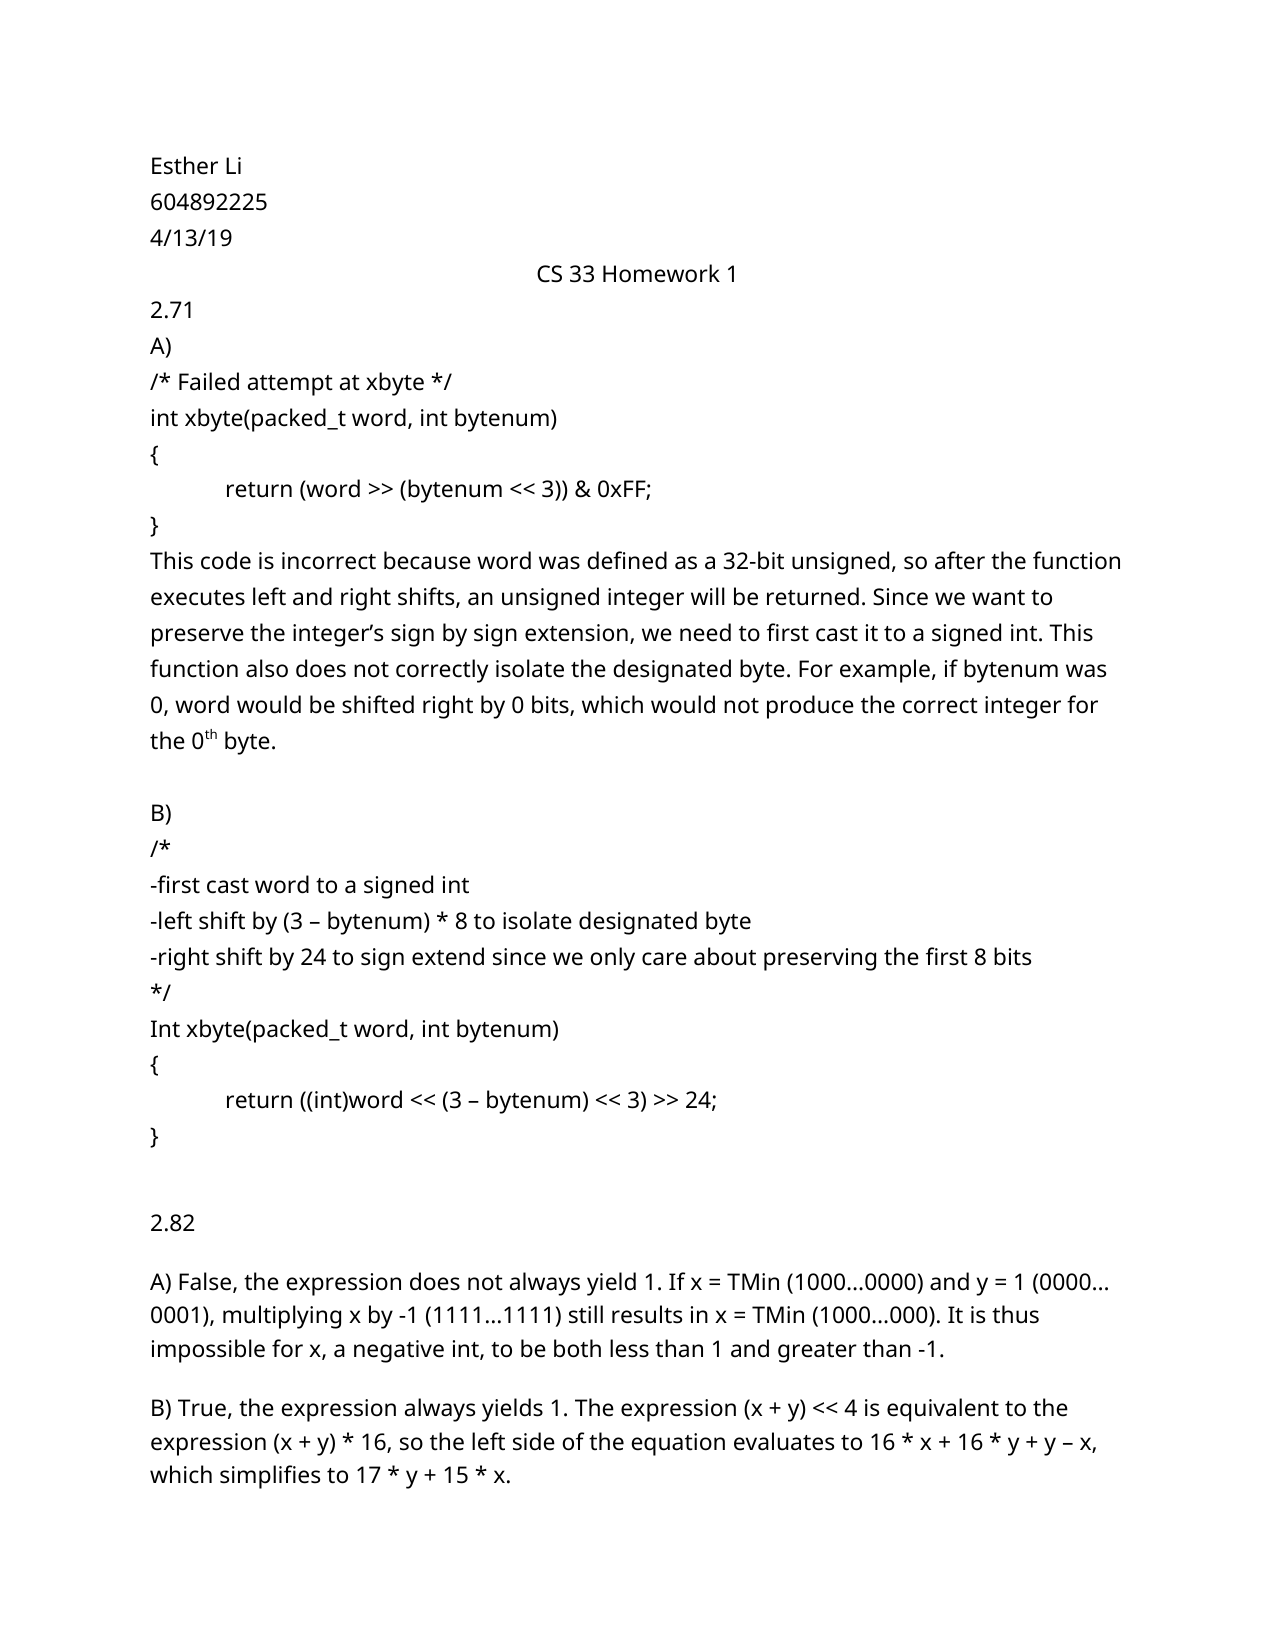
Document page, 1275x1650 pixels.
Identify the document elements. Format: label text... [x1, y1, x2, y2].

text return ((int)word << (3 – bytenum) << 3) >> 24; [150, 1084, 1125, 1116]
text A) [150, 330, 1125, 361]
text B) True, the expression always yields 1. The expression (x + y) << 4 is equivalent to the expression (x + y) * 16, so the left side of the equation evaluates to 16 * x + 16 * y + y – x, which simplifies to 17 * y + 15 * x. [150, 1392, 1125, 1490]
text return (word >> (bytenum << 3)) & 0xFF; [150, 473, 1125, 505]
text int xbyte(packed_t word, int bytenum) [150, 402, 1125, 433]
text -first cast word to a signed int [150, 869, 1125, 900]
text B) [150, 797, 1125, 828]
text 4/13/19 [150, 222, 1125, 253]
text A) False, the expression does not always yield 1. If x = TMin (1000…0000) and y = 1 (0000…0001), multiplying x by -1 (1111…1111) still results in x = TMin (1000…000). It is thus impossible for x, a negative int, to be both less than 1 and greater than -1. [150, 1265, 1125, 1364]
text 2.71 [150, 294, 1125, 325]
text /* [150, 833, 1125, 864]
text 2.82 [150, 1207, 1125, 1238]
text -left shift by (3 – bytenum) * 8 to isolate designated byte [150, 905, 1125, 936]
text { [150, 1048, 1125, 1080]
text { [150, 437, 1125, 469]
text } [150, 1120, 1125, 1152]
text */ [150, 977, 1125, 1008]
text /* Failed attempt at xbyte */ [150, 366, 1125, 397]
text -right shift by 24 to sign extend since we only care about preserving the first 8 bits [150, 941, 1125, 972]
text This code is incorrect because word was defined as a 32-bit unsigned, so after the function executes left and right shifts, an unsigned integer will be returned. Since we want to preserve the integer’s sign by sign extension, we need to first cast it to a signed int. This function also does not correctly isolate the designated byte. For example, if bytenum was 0, word would be shifted right by 0 bits, which would not produce the correct integer for the 0th byte. [150, 545, 1125, 756]
text Esther Li [150, 150, 1125, 181]
text CS 33 Homework 1 [150, 258, 1125, 289]
text Int xbyte(packed_t word, int bytenum) [150, 1012, 1125, 1044]
text } [150, 509, 1125, 541]
text 604892225 [150, 186, 1125, 217]
